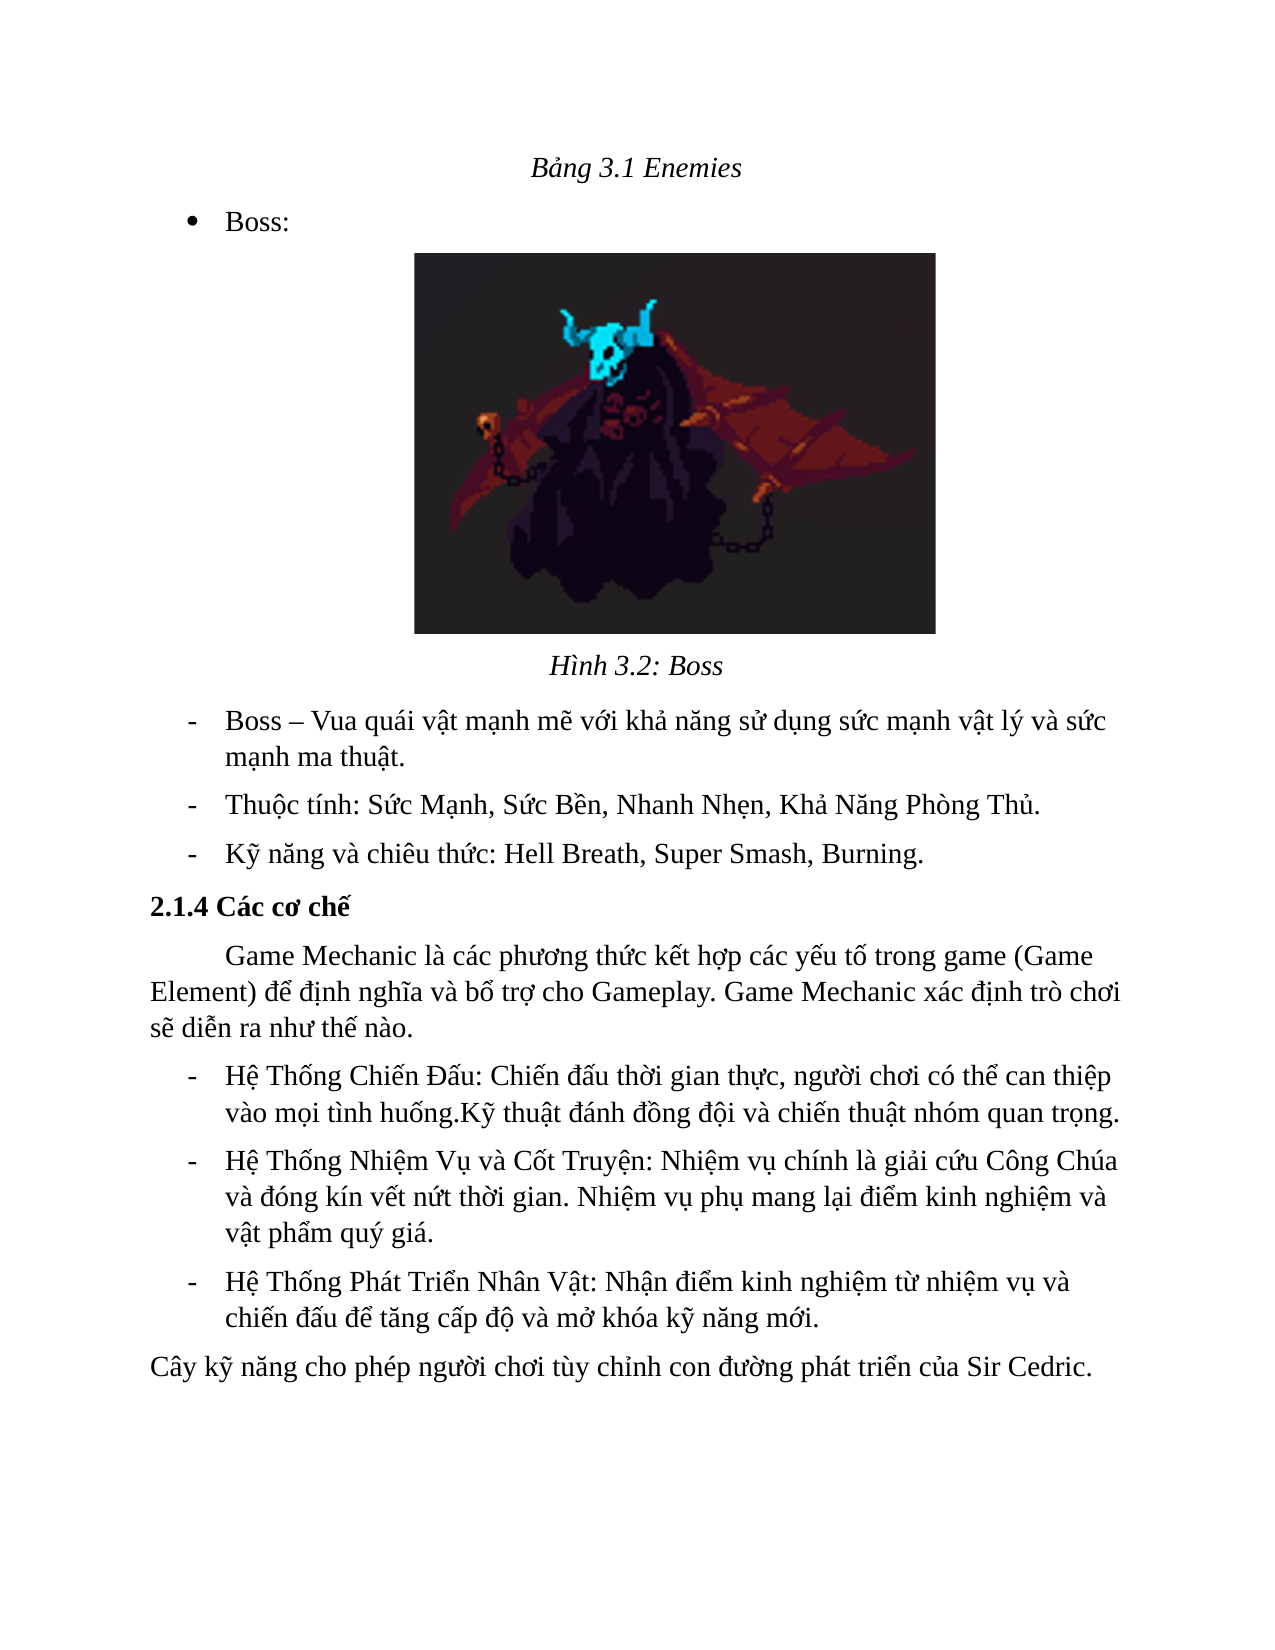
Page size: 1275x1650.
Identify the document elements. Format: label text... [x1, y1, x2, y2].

text Hình 3.2: Boss [150, 648, 1125, 682]
list Boss – Vua quái vật mạnh mẽ với khả năng sử dụng sức mạnh vật lý và sức mạnh ma thuật. [187, 703, 1125, 772]
list Hệ Thống Nhiệm Vụ và Cốt Truyện: Nhiệm vụ chính là giải cứu Công Chúa và đóng kín vết nứt thời gian. Nhiệm vụ phụ mang lại điểm kinh nghiệm và vật phẩm quý giá. [187, 1143, 1125, 1249]
list Hệ Thống Phát Triển Nhân Vật: Nhận điểm kinh nghiệm từ nhiệm vụ và chiến đấu để tăng cấp độ và mở khóa kỹ năng mới. [187, 1264, 1125, 1334]
picture [414, 253, 936, 634]
list Kỹ năng và chiêu thức: Hell Breath, Super Smash, Burning. [187, 836, 1125, 870]
text Bảng 3.1 Enemies [150, 150, 1125, 183]
list Hệ Thống Chiến Đấu: Chiến đấu thời gian thực, người chơi có thể can thiệp vào mọi tình huống.Kỹ thuật đánh đồng đội và chiến thuật nhóm quan trọng. [187, 1058, 1125, 1128]
subtitle 2.1.4 Các cơ chế [150, 889, 1125, 922]
list Thuộc tính: Sức Mạnh, Sức Bền, Nhanh Nhẹn, Khả Năng Phòng Thủ. [187, 787, 1125, 821]
text Cây kỹ năng cho phép người chơi tùy chỉnh con đường phát triển của Sir Cedric. [150, 1349, 1125, 1383]
text Game Mechanic là các phương thức kết hợp các yếu tố trong game (Game Element) để định nghĩa và bổ trợ cho Gameplay. Game Mechanic xác định trò chơi sẽ diễn ra như thế nào. [150, 938, 1125, 1043]
list Boss: [187, 204, 1125, 238]
